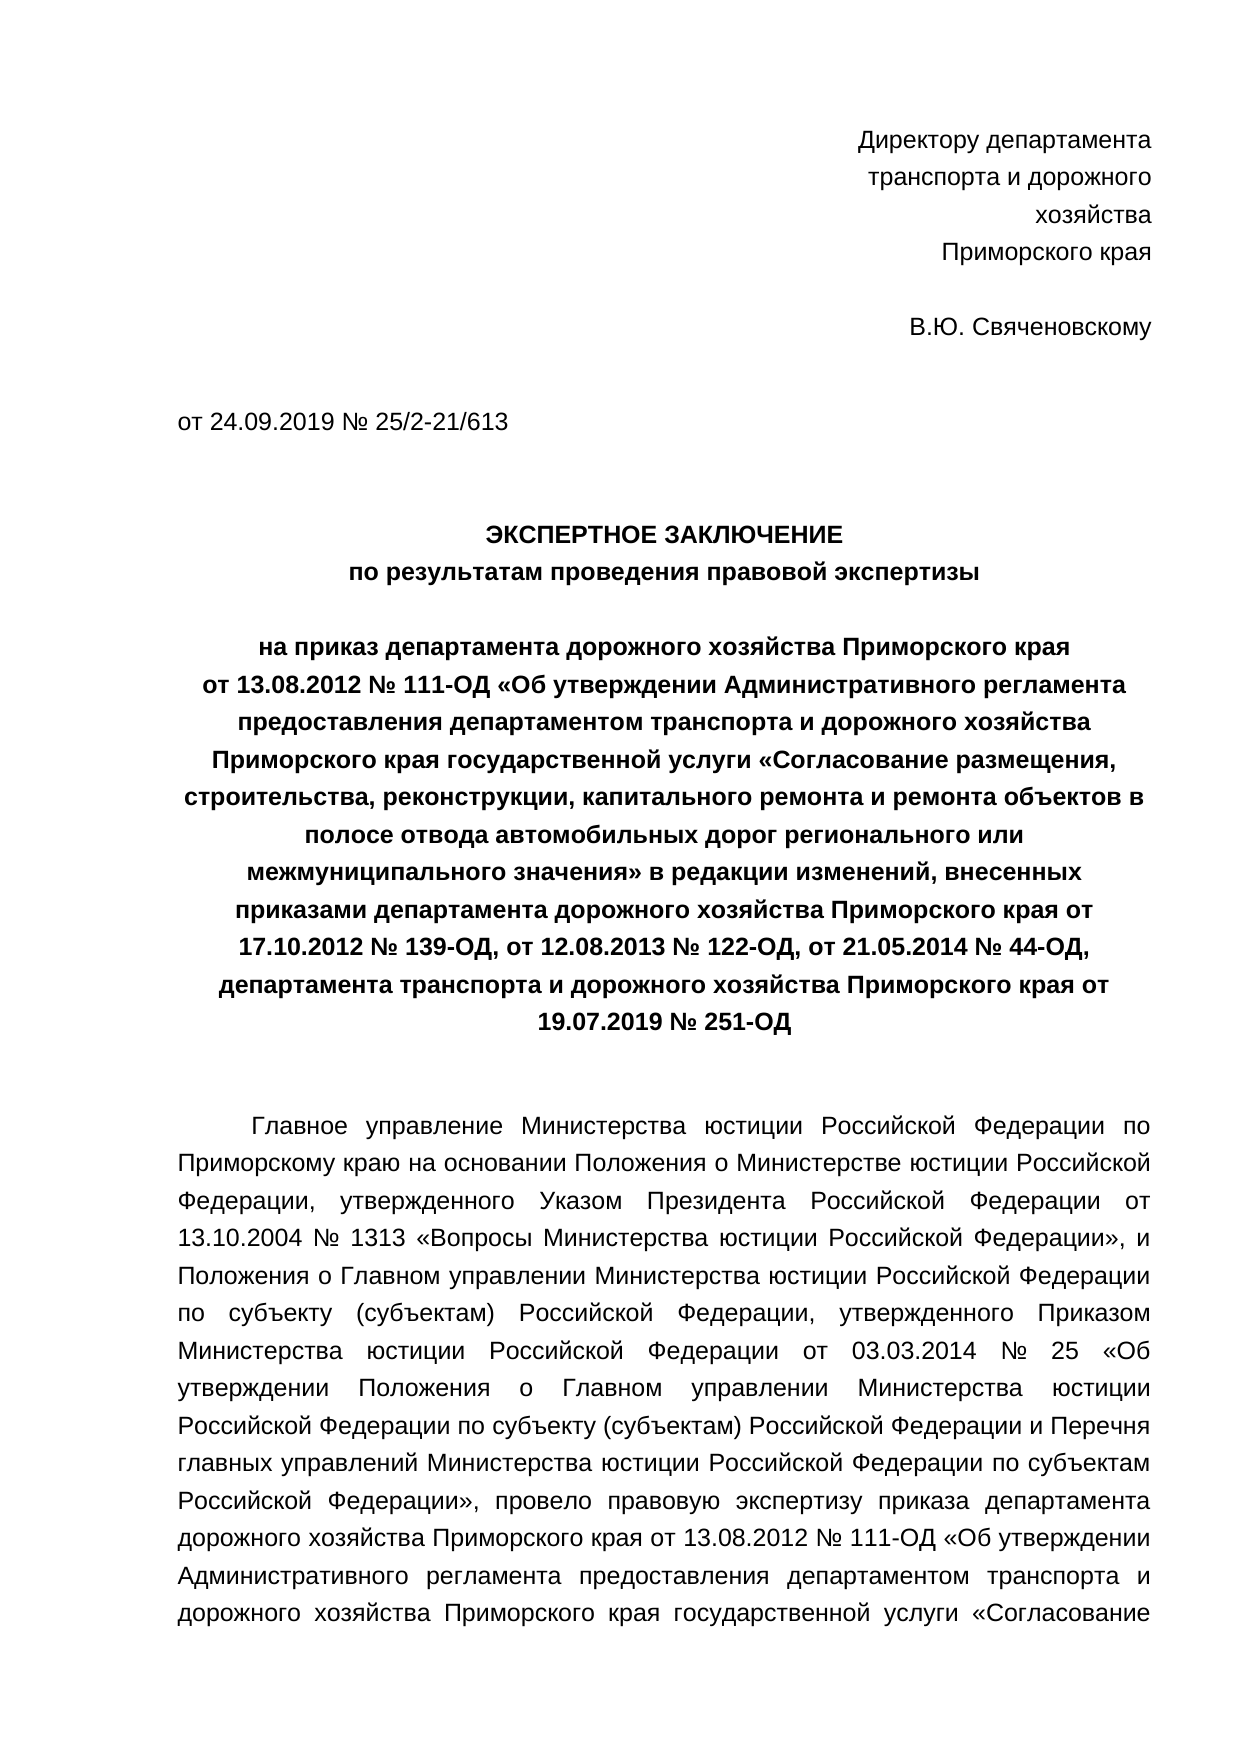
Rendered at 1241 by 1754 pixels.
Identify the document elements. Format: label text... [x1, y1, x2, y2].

text Приморского края [768, 231, 1152, 268]
text от 24.09.2019 № 25/2-21/613 [177, 401, 1152, 438]
text транспорта и дорожного хозяйства [768, 156, 1152, 231]
text от 13.08.2012 № 111-ОД «Об утверждении Административного регламента предоставления департаментом транспорта и дорожного хозяйства Приморского края государственной услуги «Согласование размещения, строительства, реконструкции, капитального ремонта и ремонта объектов в полосе отвода автомобильных дорог регионального или межмуниципального значения» в редакции изменений, внесенных приказами департамента дорожного хозяйства Приморского края от 17.10.2012 № 139-ОД, от 12.08.2013 № 122-ОД, от 21.05.2014 № 44-ОД, департамента транспорта и дорожного хозяйства Приморского края от 19.07.2019 № 251-ОД [177, 663, 1152, 1038]
text Директору департамента [768, 118, 1152, 156]
text на приказ департамента дорожного хозяйства Приморского края [177, 626, 1152, 663]
text В.Ю. Свяченовскому [768, 306, 1152, 343]
text ЭКСПЕРТНОЕ ЗАКЛЮЧЕНИЕ [177, 513, 1152, 551]
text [177, 1104, 1152, 1629]
text по результатам проведения правовой экспертизы [177, 551, 1152, 588]
